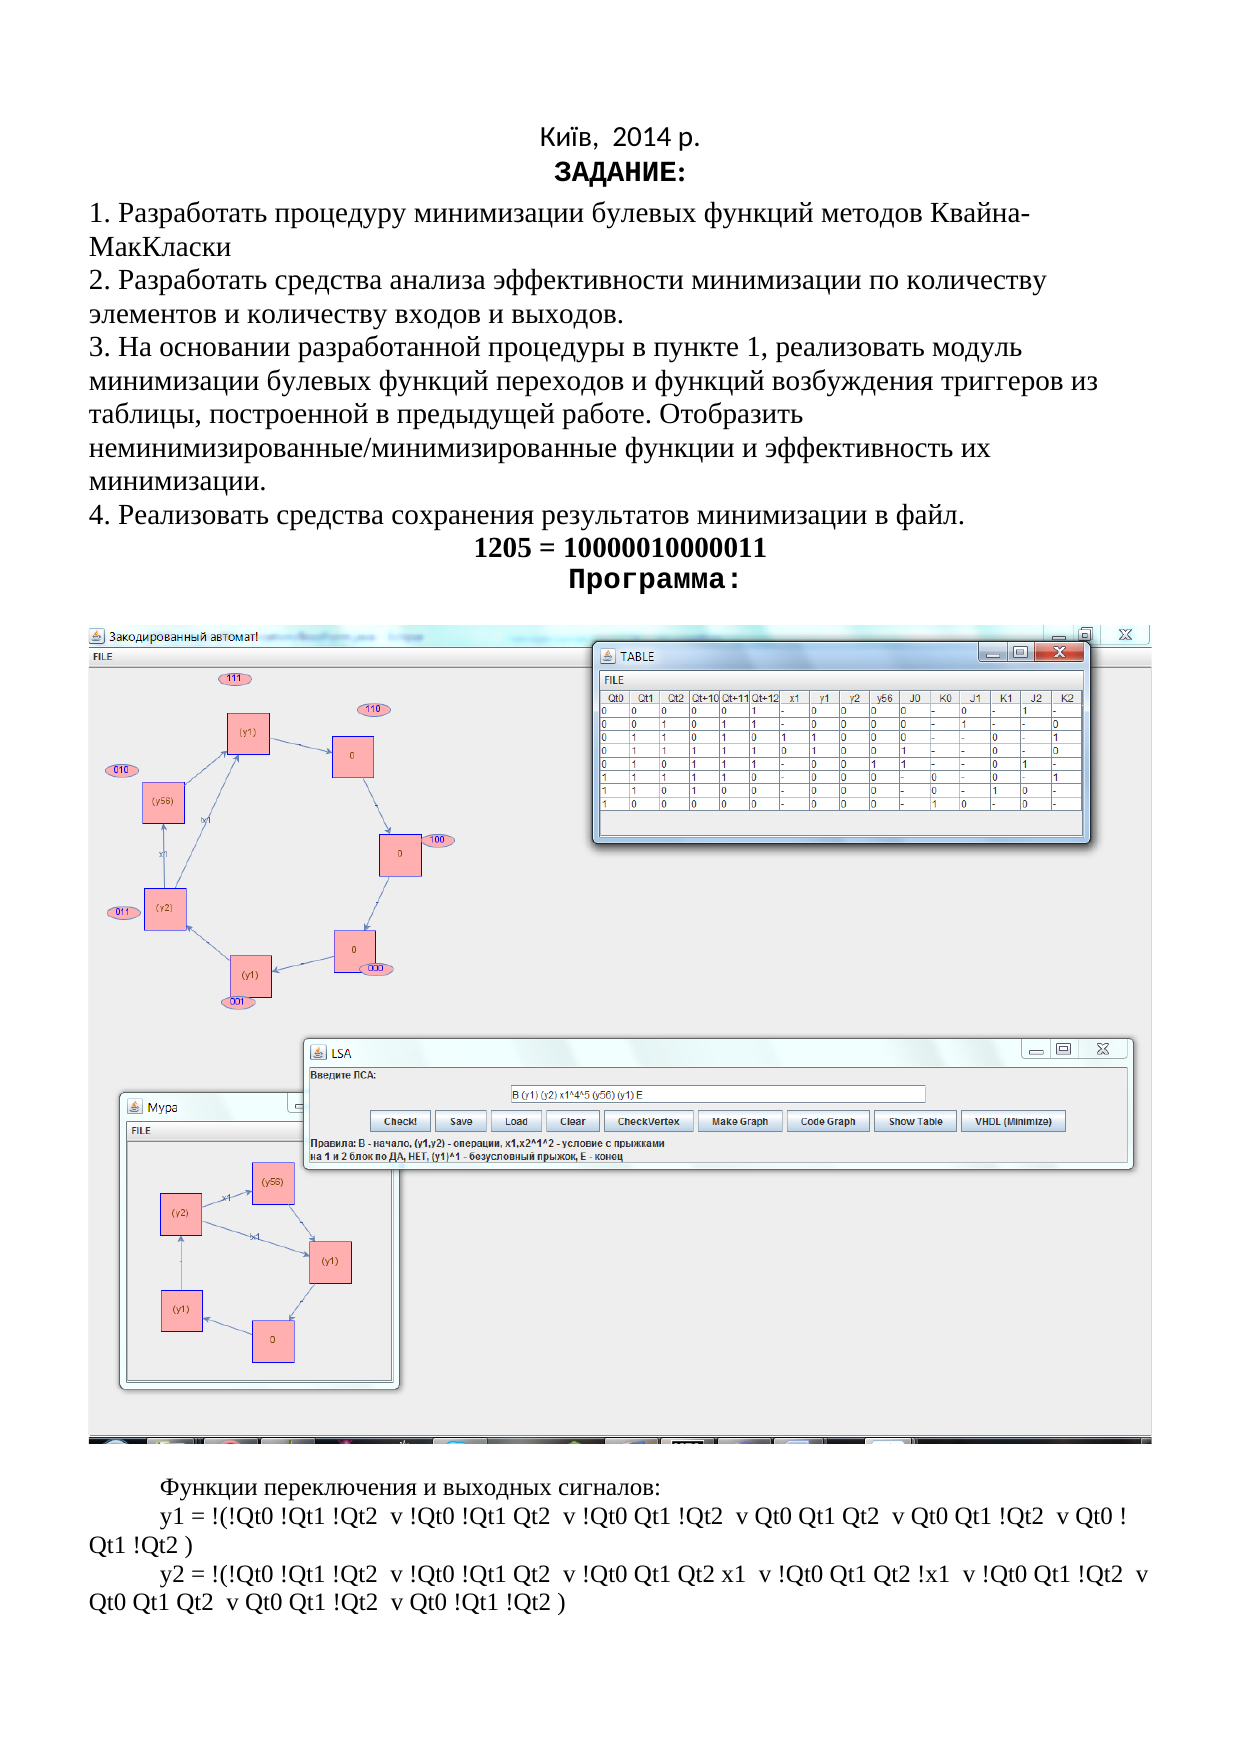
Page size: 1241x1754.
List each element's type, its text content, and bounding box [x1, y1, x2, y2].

text Київ, 2014 р. [89, 118, 1152, 154]
text 1. Разработать процедуру минимизации булевых функций методов Квайна-МакКласки [89, 195, 1152, 262]
text y1 = !(!Qt0 !Qt1 !Qt2 v !Qt0 !Qt1 Qt2 v !Qt0 Qt1 !Qt2 v Qt0 Qt1 Qt2 v Qt0 Qt1 !Qt2 v Qt0 !Qt1 !Qt2 ) [89, 1501, 1152, 1559]
picture [88, 625, 1152, 1444]
text ЗАДАНИЕ: [89, 154, 1152, 190]
text 4. Реализовать средства сохранения результатов минимизации в файл. [89, 497, 1152, 531]
text 2. Разработать средства анализа эффективности минимизации по количеству элементов и количеству входов и выходов. [89, 262, 1152, 329]
text 3. На основании разработанной процедуры в пункте 1, реализовать модуль минимизации булевых функций переходов и функций возбуждения триггеров из таблицы, построенной в предыдущей работе. Отобразить неминимизированные/минимизированные функции и эффективность их минимизации. [89, 329, 1152, 497]
text Программа: [89, 564, 1152, 597]
text y2 = !(!Qt0 !Qt1 !Qt2 v !Qt0 !Qt1 Qt2 v !Qt0 Qt1 Qt2 x1 v !Qt0 Qt1 Qt2 !x1 v !Qt0 Qt1 !Qt2 v Qt0 Qt1 Qt2 v Qt0 Qt1 !Qt2 v Qt0 !Qt1 !Qt2 ) [89, 1559, 1152, 1616]
text Функции переключения и выходных сигналов: [89, 1472, 1152, 1501]
text 1205 = 10000010000011 [89, 531, 1152, 564]
